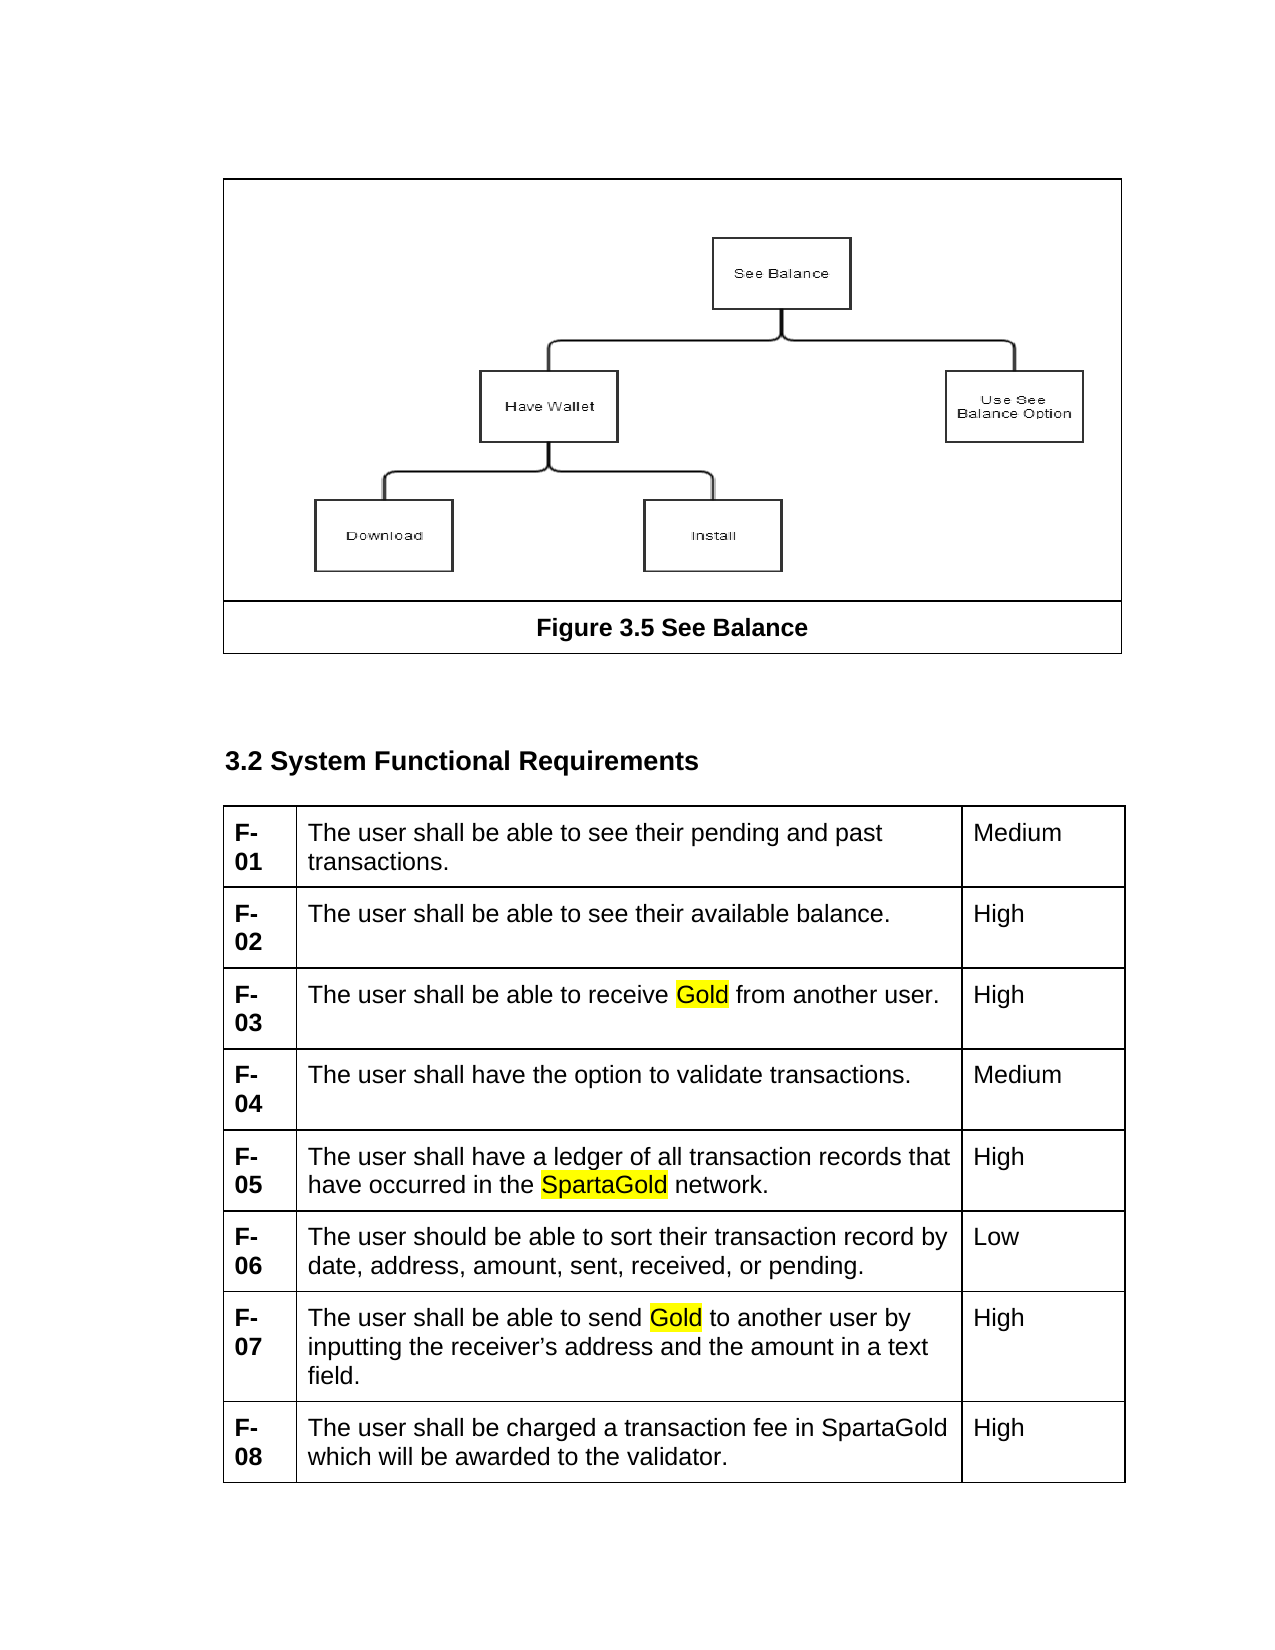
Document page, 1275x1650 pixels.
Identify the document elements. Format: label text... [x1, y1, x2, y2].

table_cell The user shall be charged a transaction fee in SpartaGold which will be awarded to the validator. [297, 1402, 961, 1481]
table_cell F-04 [224, 1050, 296, 1129]
text 3.2 System Functional Requirements [225, 745, 1125, 776]
table_cell F-08 [224, 1402, 296, 1481]
table_cell F-03 [224, 969, 296, 1048]
table_cell F-02 [224, 888, 296, 967]
table_header Medium [963, 807, 1124, 886]
table_cell High [963, 1402, 1124, 1481]
table_header F-01 [224, 807, 296, 886]
table_cell The user shall be able to send Gold to another user by inputting the receiver’s address and the amount in a text field. [297, 1292, 961, 1401]
table_cell F-05 [224, 1131, 296, 1210]
table_cell The user shall have a ledger of all transaction records that have occurred in the SpartaGold network. [297, 1131, 961, 1210]
table_cell The user shall be able to receive Gold from another user. [297, 969, 961, 1048]
picture [234, 190, 1111, 590]
table_cell Low [963, 1212, 1124, 1291]
table_cell High [963, 1292, 1124, 1401]
table_cell High [963, 969, 1124, 1048]
table_cell The user shall have the option to validate transactions. [297, 1050, 961, 1129]
table_cell High [963, 1131, 1124, 1210]
table_header The user shall be able to see their pending and past transactions. [297, 807, 961, 886]
table_cell Medium [963, 1050, 1124, 1129]
table_cell The user should be able to sort their transaction record by date, address, amount, sent, received, or pending. [297, 1212, 961, 1291]
table_header [224, 180, 1121, 600]
table_cell F-07 [224, 1292, 296, 1401]
table_cell The user shall be able to see their available balance. [297, 888, 961, 967]
table_cell Figure 3.5 See Balance [224, 602, 1121, 652]
table_cell F-06 [224, 1212, 296, 1291]
table_cell High [963, 888, 1124, 967]
